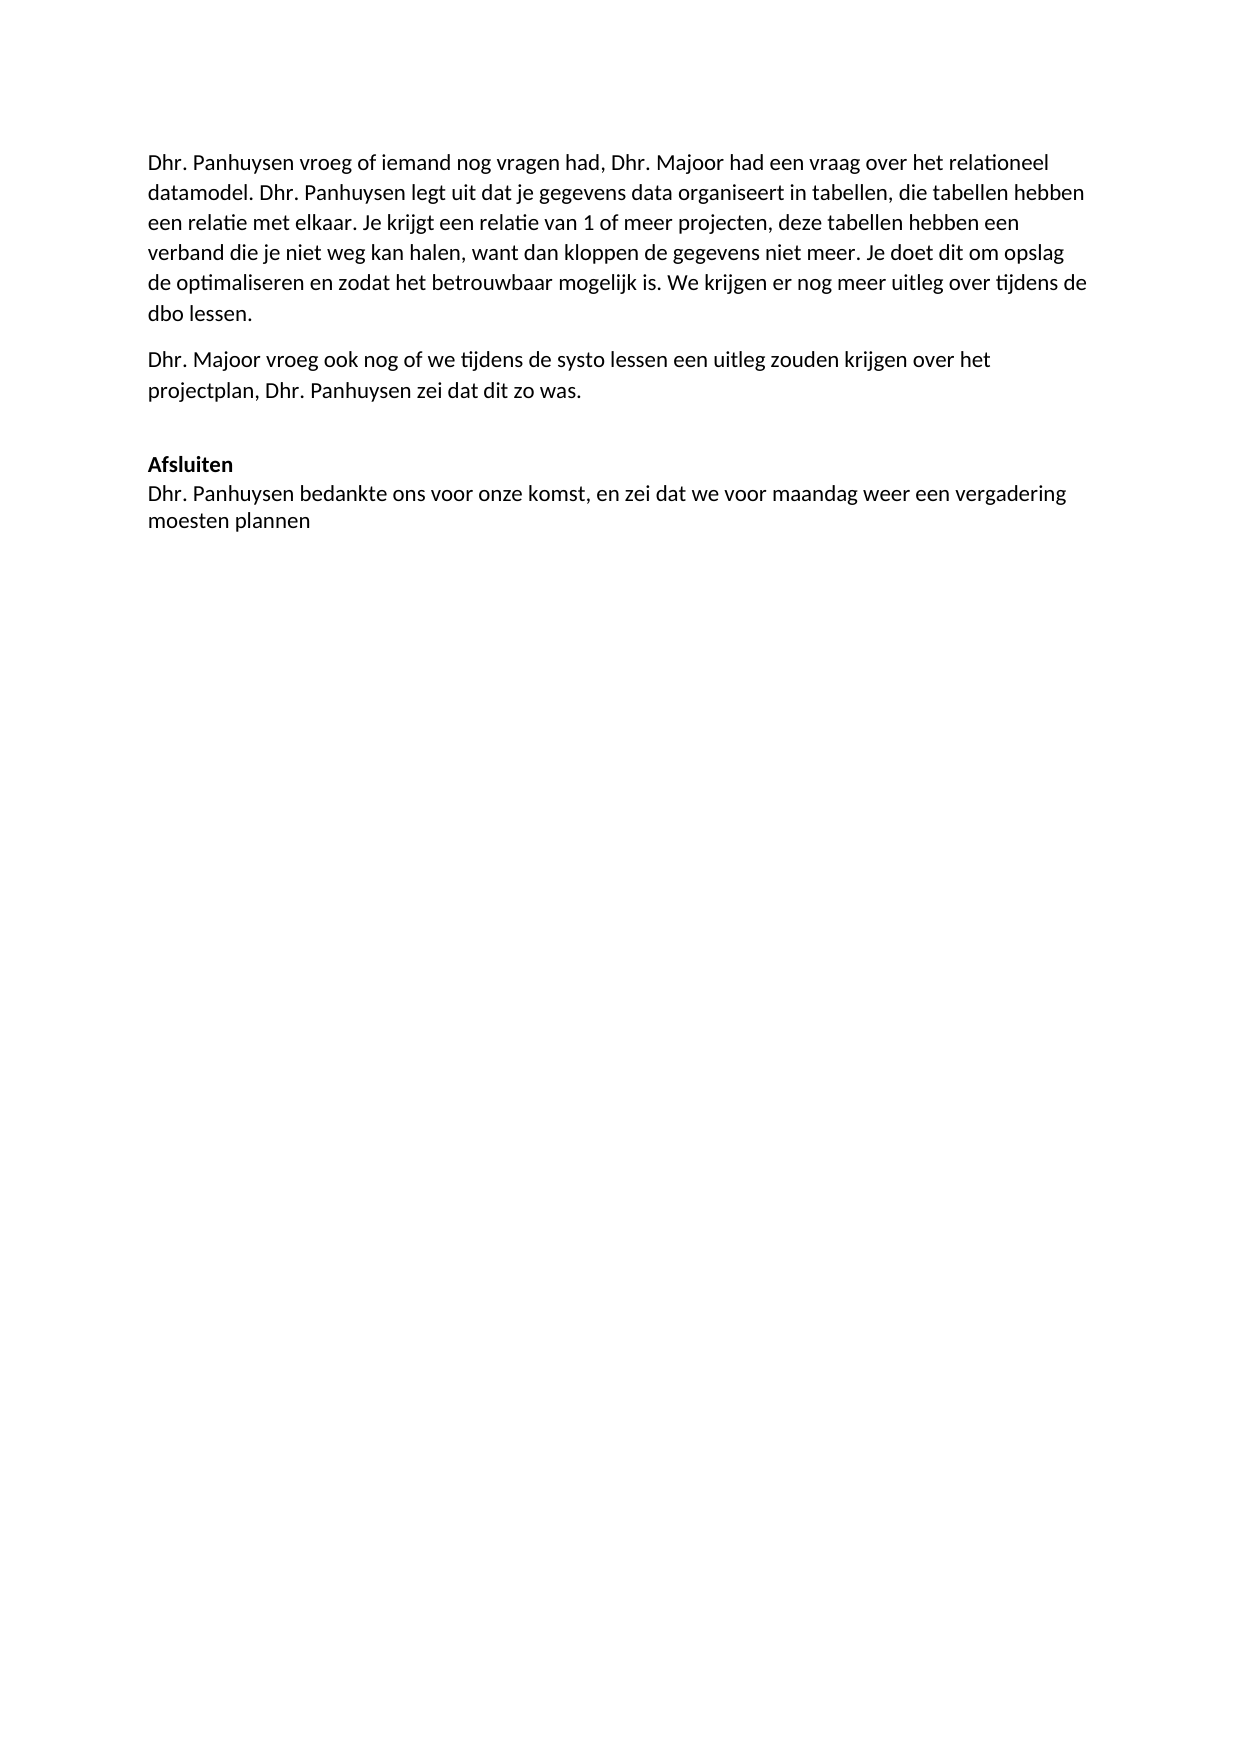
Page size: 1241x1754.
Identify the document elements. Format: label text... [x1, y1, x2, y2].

text Dhr. Panhuysen vroeg of iemand nog vragen had, Dhr. Majoor had een vraag over het relationeel datamodel. Dhr. Panhuysen legt uit dat je gegevens data organiseert in tabellen, die tabellen hebben een relatie met elkaar. Je krijgt een relatie van 1 of meer projecten, deze tabellen hebben een verband die je niet weg kan halen, want dan kloppen de gegevens niet meer. Je doet dit om opslag de optimaliseren en zodat het betrouwbaar mogelijk is. We krijgen er nog meer uitleg over tijdens de dbo lessen. [148, 148, 1093, 327]
text Dhr. Panhuysen bedankte ons voor onze komst, en zei dat we voor maandag weer een vergadering moesten plannen [148, 479, 1093, 535]
text Afsluiten [148, 451, 1093, 479]
text Dhr. Majoor vroeg ook nog of we tijdens de systo lessen een uitleg zouden krijgen over het projectplan, Dhr. Panhuysen zei dat dit zo was. [148, 346, 1093, 404]
